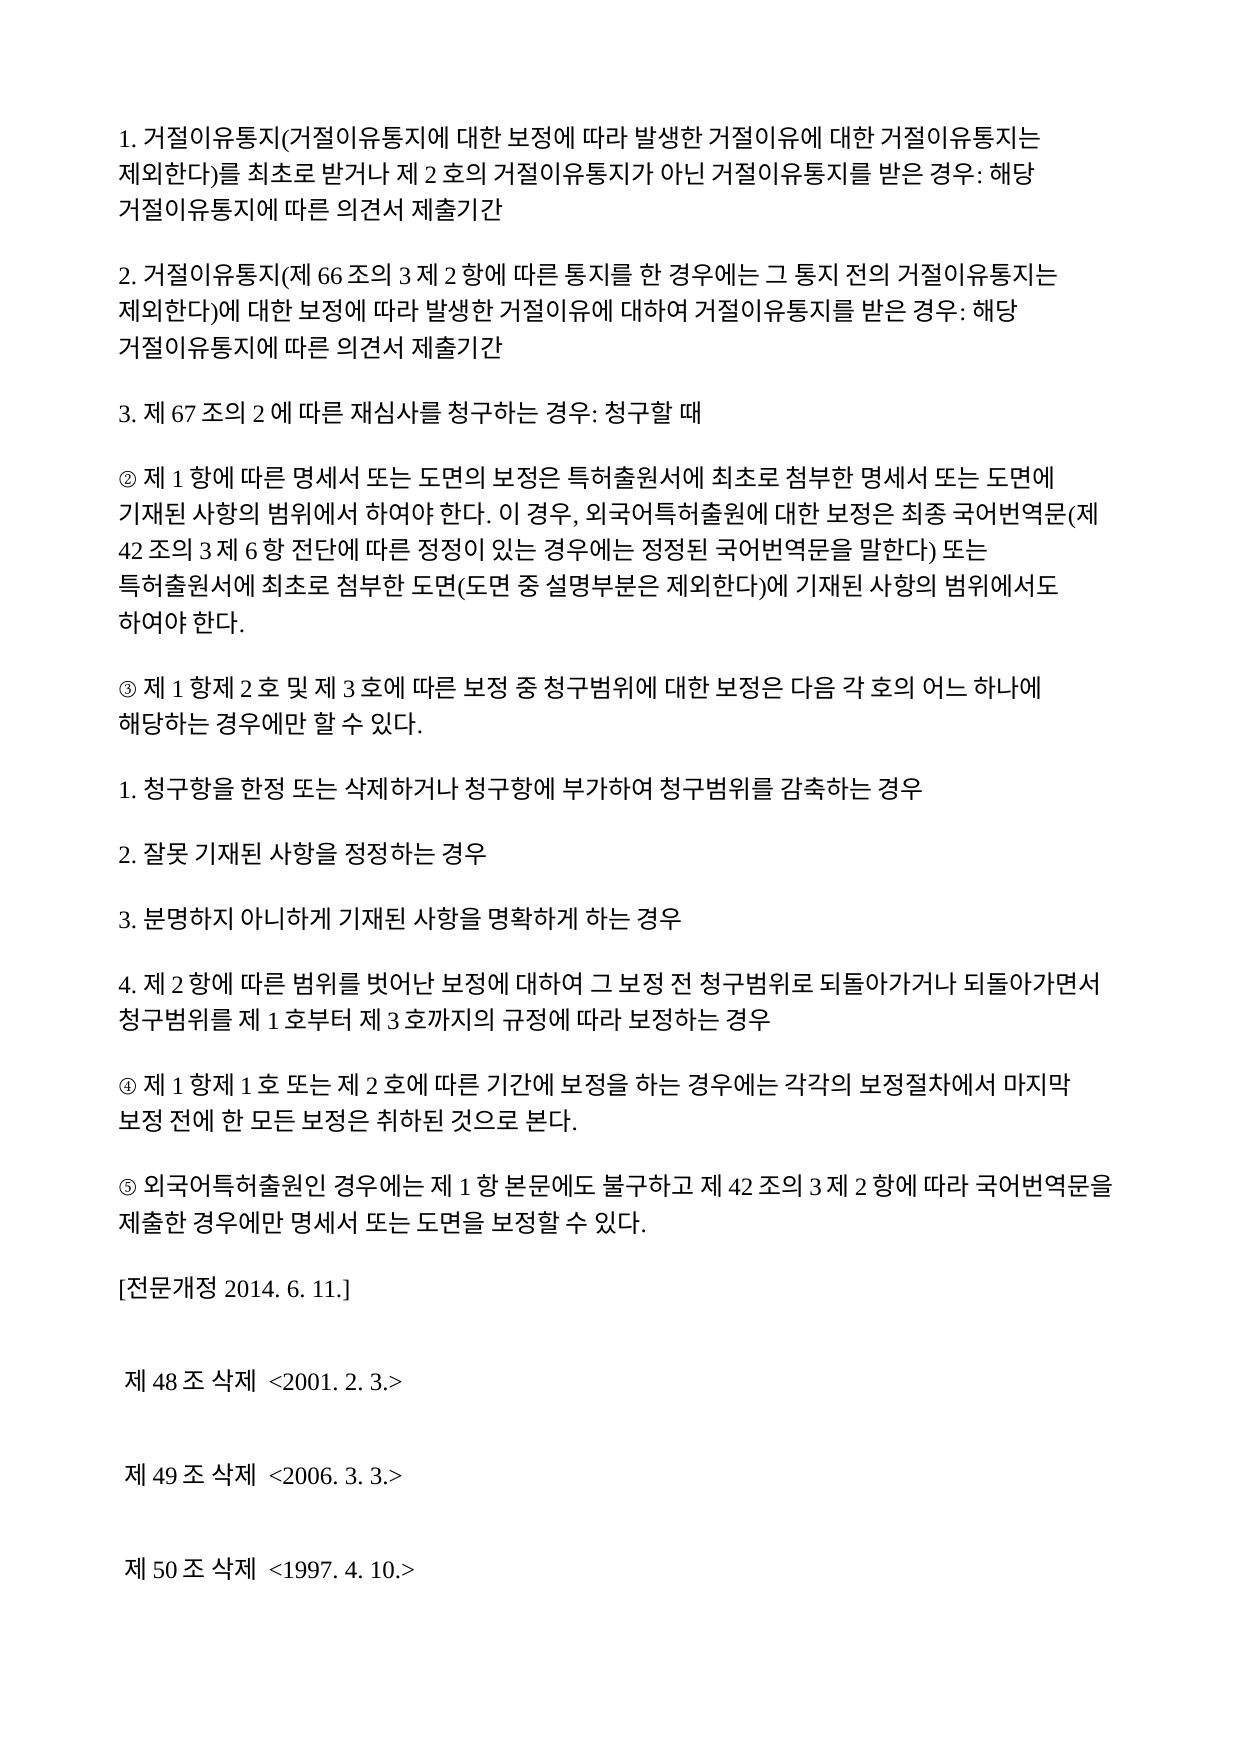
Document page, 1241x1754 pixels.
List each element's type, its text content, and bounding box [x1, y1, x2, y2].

text 3. 제67조의2에 따른 재심사를 청구하는 경우: 청구할 때 [118, 393, 1122, 429]
text 제48조 삭제 <2001. 2. 3.> [118, 1362, 1122, 1398]
text 4. 제2항에 따른 범위를 벗어난 보정에 대하여 그 보정 전 청구범위로 되돌아가거나 되돌아가면서 청구범위를 제1호부터 제3호까지의 규정에 따라 보정하는 경우 [118, 964, 1122, 1037]
text ④ 제1항제1호 또는 제2호에 따른 기간에 보정을 하는 경우에는 각각의 보정절차에서 마지막 보정 전에 한 모든 보정은 취하된 것으로 본다. [118, 1066, 1122, 1138]
text 제50조 삭제 <1997. 4. 10.> [118, 1549, 1122, 1586]
text 2. 잘못 기재된 사항을 정정하는 경우 [118, 834, 1122, 871]
text ② 제1항에 따른 명세서 또는 도면의 보정은 특허출원서에 최초로 첨부한 명세서 또는 도면에 기재된 사항의 범위에서 하여야 한다. 이 경우, 외국어특허출원에 대한 보정은 최종 국어번역문(제42조의3제6항 전단에 따른 정정이 있는 경우에는 정정된 국어번역문을 말한다) 또는 특허출원서에 최초로 첨부한 도면(도면 중 설명부분은 제외한다)에 기재된 사항의 범위에서도 하여야 한다. [118, 458, 1122, 639]
text 제49조 삭제 <2006. 3. 3.> [118, 1456, 1122, 1492]
text 1. 거절이유통지(거절이유통지에 대한 보정에 따라 발생한 거절이유에 대한 거절이유통지는 제외한다)를 최초로 받거나 제2호의 거절이유통지가 아닌 거절이유통지를 받은 경우: 해당 거절이유통지에 따른 의견서 제출기간 [118, 118, 1122, 227]
text 2. 거절이유통지(제66조의3제2항에 따른 통지를 한 경우에는 그 통지 전의 거절이유통지는 제외한다)에 대한 보정에 따라 발생한 거절이유에 대하여 거절이유통지를 받은 경우: 해당 거절이유통지에 따른 의견서 제출기간 [118, 256, 1122, 364]
text ⑤ 외국어특허출원인 경우에는 제1항 본문에도 불구하고 제42조의3제2항에 따라 국어번역문을 제출한 경우에만 명세서 또는 도면을 보정할 수 있다. [118, 1167, 1122, 1239]
text ③ 제1항제2호 및 제3호에 따른 보정 중 청구범위에 대한 보정은 다음 각 호의 어느 하나에 해당하는 경우에만 할 수 있다. [118, 668, 1122, 741]
text 3. 분명하지 아니하게 기재된 사항을 명확하게 하는 경우 [118, 899, 1122, 936]
text [전문개정 2014. 6. 11.] [118, 1268, 1122, 1304]
text 1. 청구항을 한정 또는 삭제하거나 청구항에 부가하여 청구범위를 감축하는 경우 [118, 769, 1122, 806]
